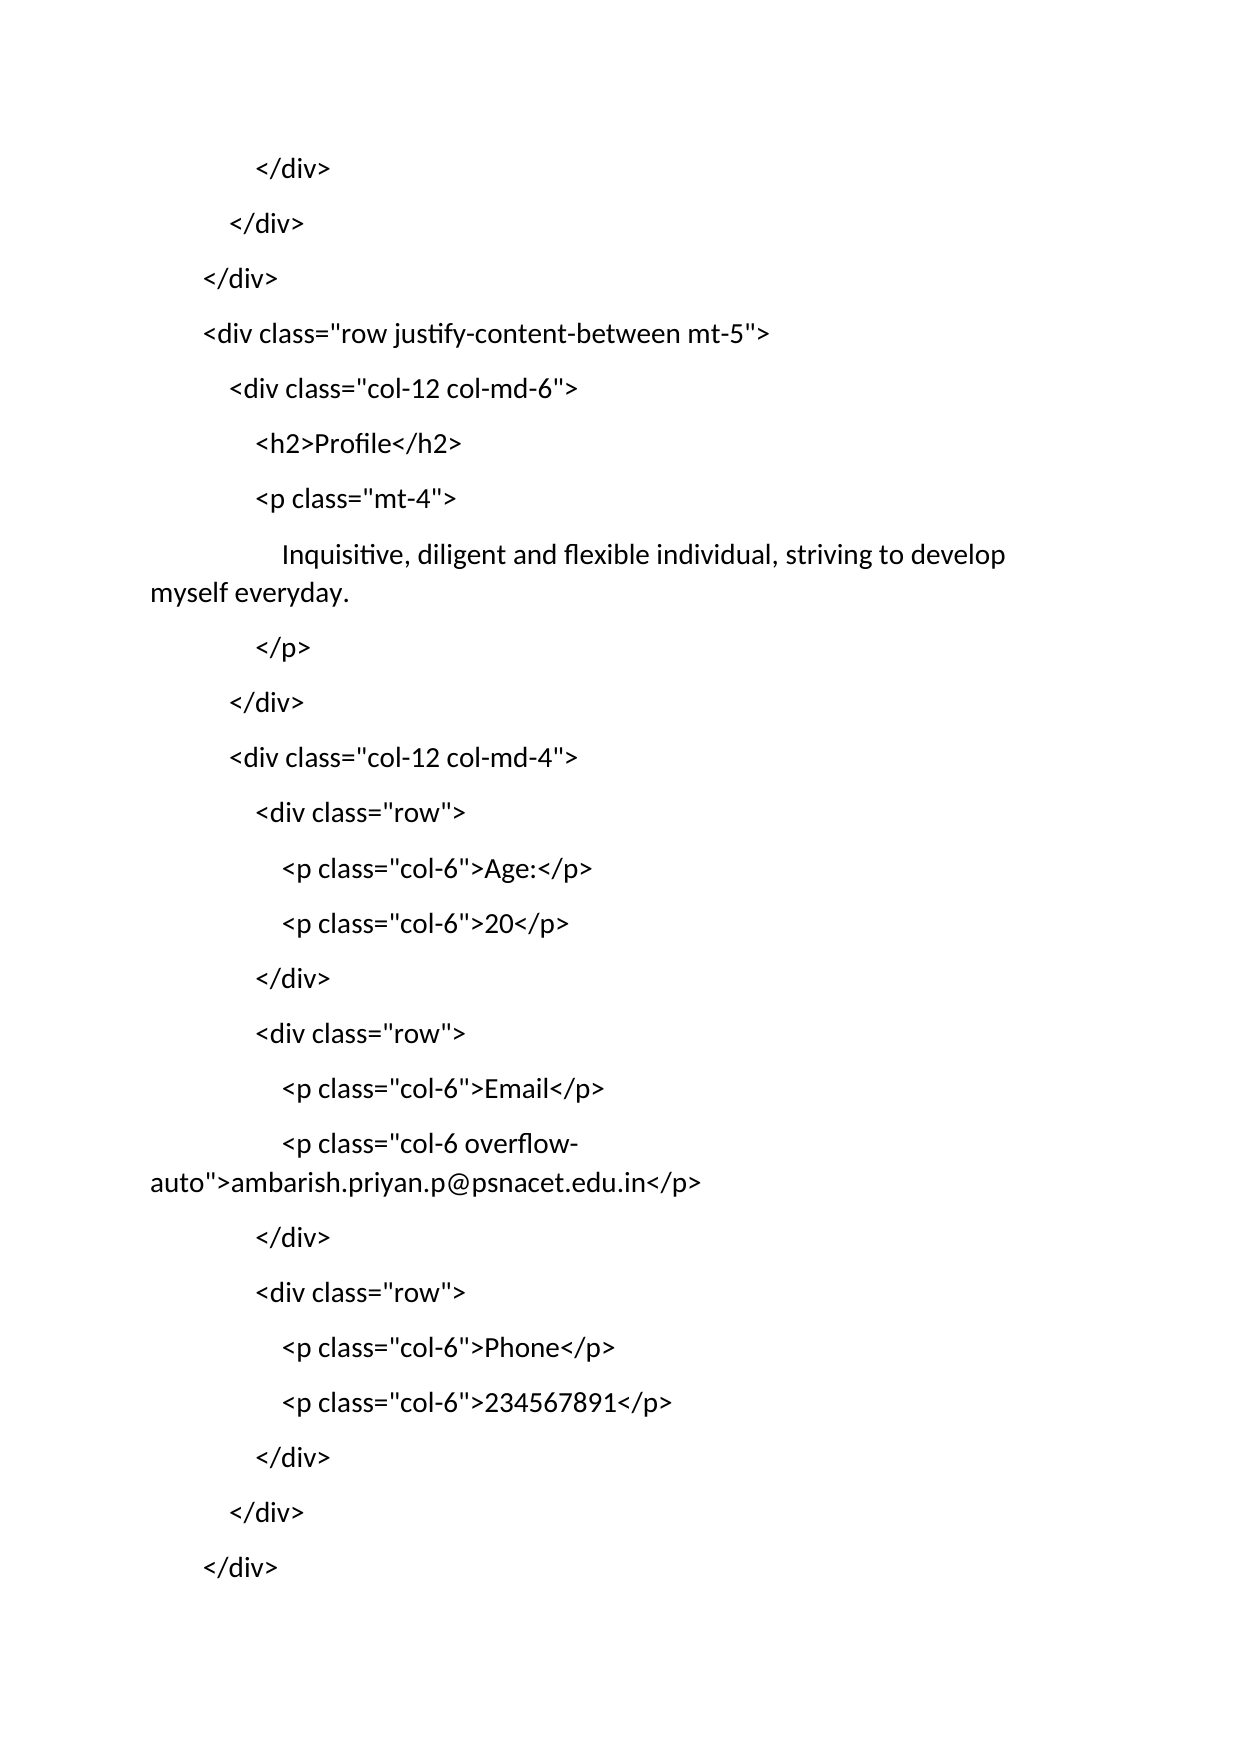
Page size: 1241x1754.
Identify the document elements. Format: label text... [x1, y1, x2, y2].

text <div class="row"> [150, 1015, 1090, 1051]
text Inquisitive, diligent and flexible individual, striving to develop myself everyday. [150, 536, 1090, 610]
text <div class="row justify-content-between mt-5"> [150, 315, 1090, 351]
text <div class="col-12 col-md-4"> [150, 739, 1090, 775]
text </div> [150, 960, 1090, 996]
text <div class="row"> [150, 1274, 1090, 1309]
text <p class="col-6 overflow-auto">ambarish.priyan.p@psnacet.edu.in</p> [150, 1125, 1090, 1199]
text </p> [150, 629, 1090, 665]
text <p class="col-6">20</p> [150, 905, 1090, 940]
text <p class="col-6">Email</p> [150, 1070, 1090, 1106]
text <div class="row"> [150, 794, 1090, 830]
text <p class="col-6">234567891</p> [150, 1384, 1090, 1420]
text </div> [150, 1494, 1090, 1530]
text </div> [150, 1219, 1090, 1254]
text </div> [150, 205, 1090, 241]
text <p class="col-6">Age:</p> [150, 850, 1090, 885]
text </div> [150, 1439, 1090, 1475]
text </div> [150, 260, 1090, 296]
text <p class="mt-4"> [150, 481, 1090, 516]
text <p class="col-6">Phone</p> [150, 1329, 1090, 1364]
text </div> [150, 684, 1090, 720]
text <h2>Profile</h2> [150, 426, 1090, 461]
text <div class="col-12 col-md-6"> [150, 370, 1090, 406]
text </div> [150, 1549, 1090, 1585]
text </div> [150, 150, 1090, 186]
